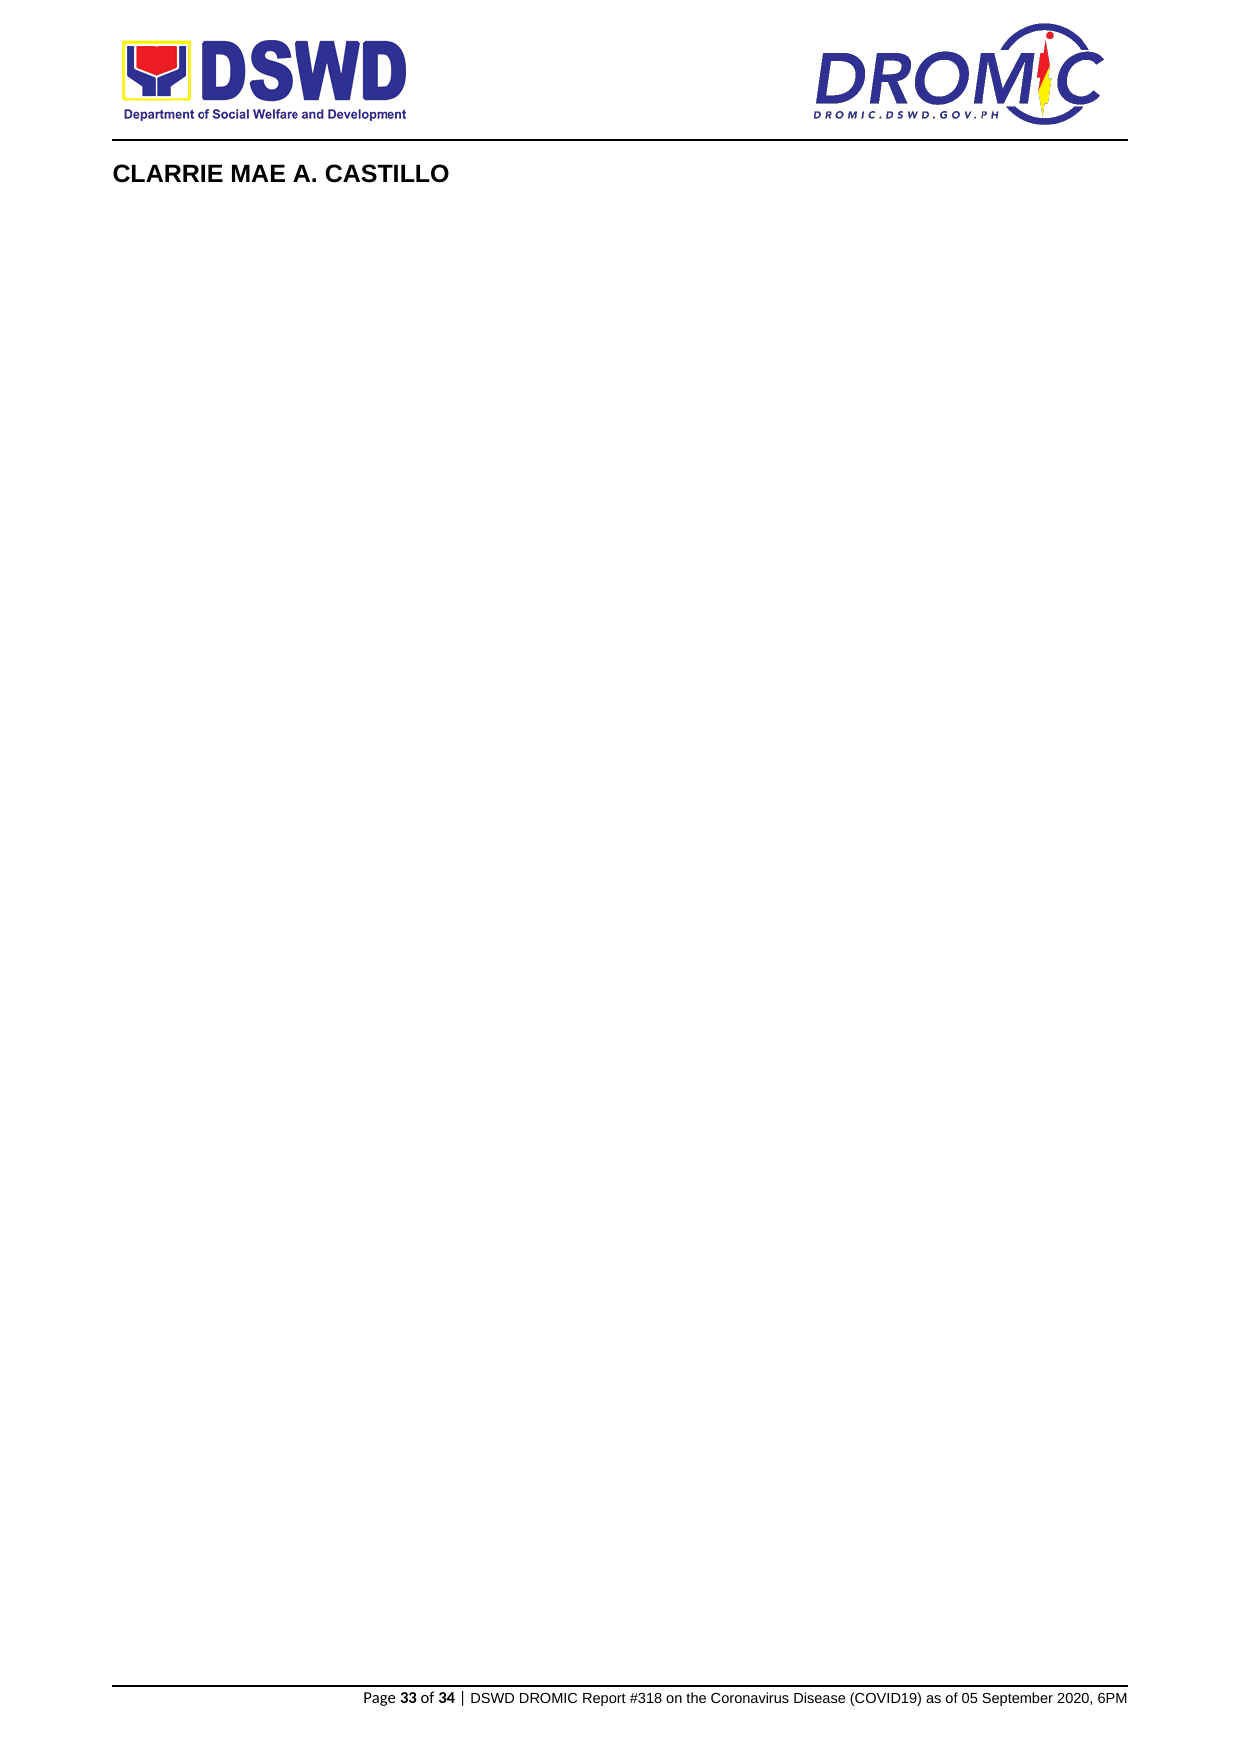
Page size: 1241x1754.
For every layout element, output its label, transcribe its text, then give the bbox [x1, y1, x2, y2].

picture [112, 37, 416, 125]
picture [781, 23, 1133, 125]
text CLARRIE MAE A. CASTILLO [112, 159, 1128, 187]
